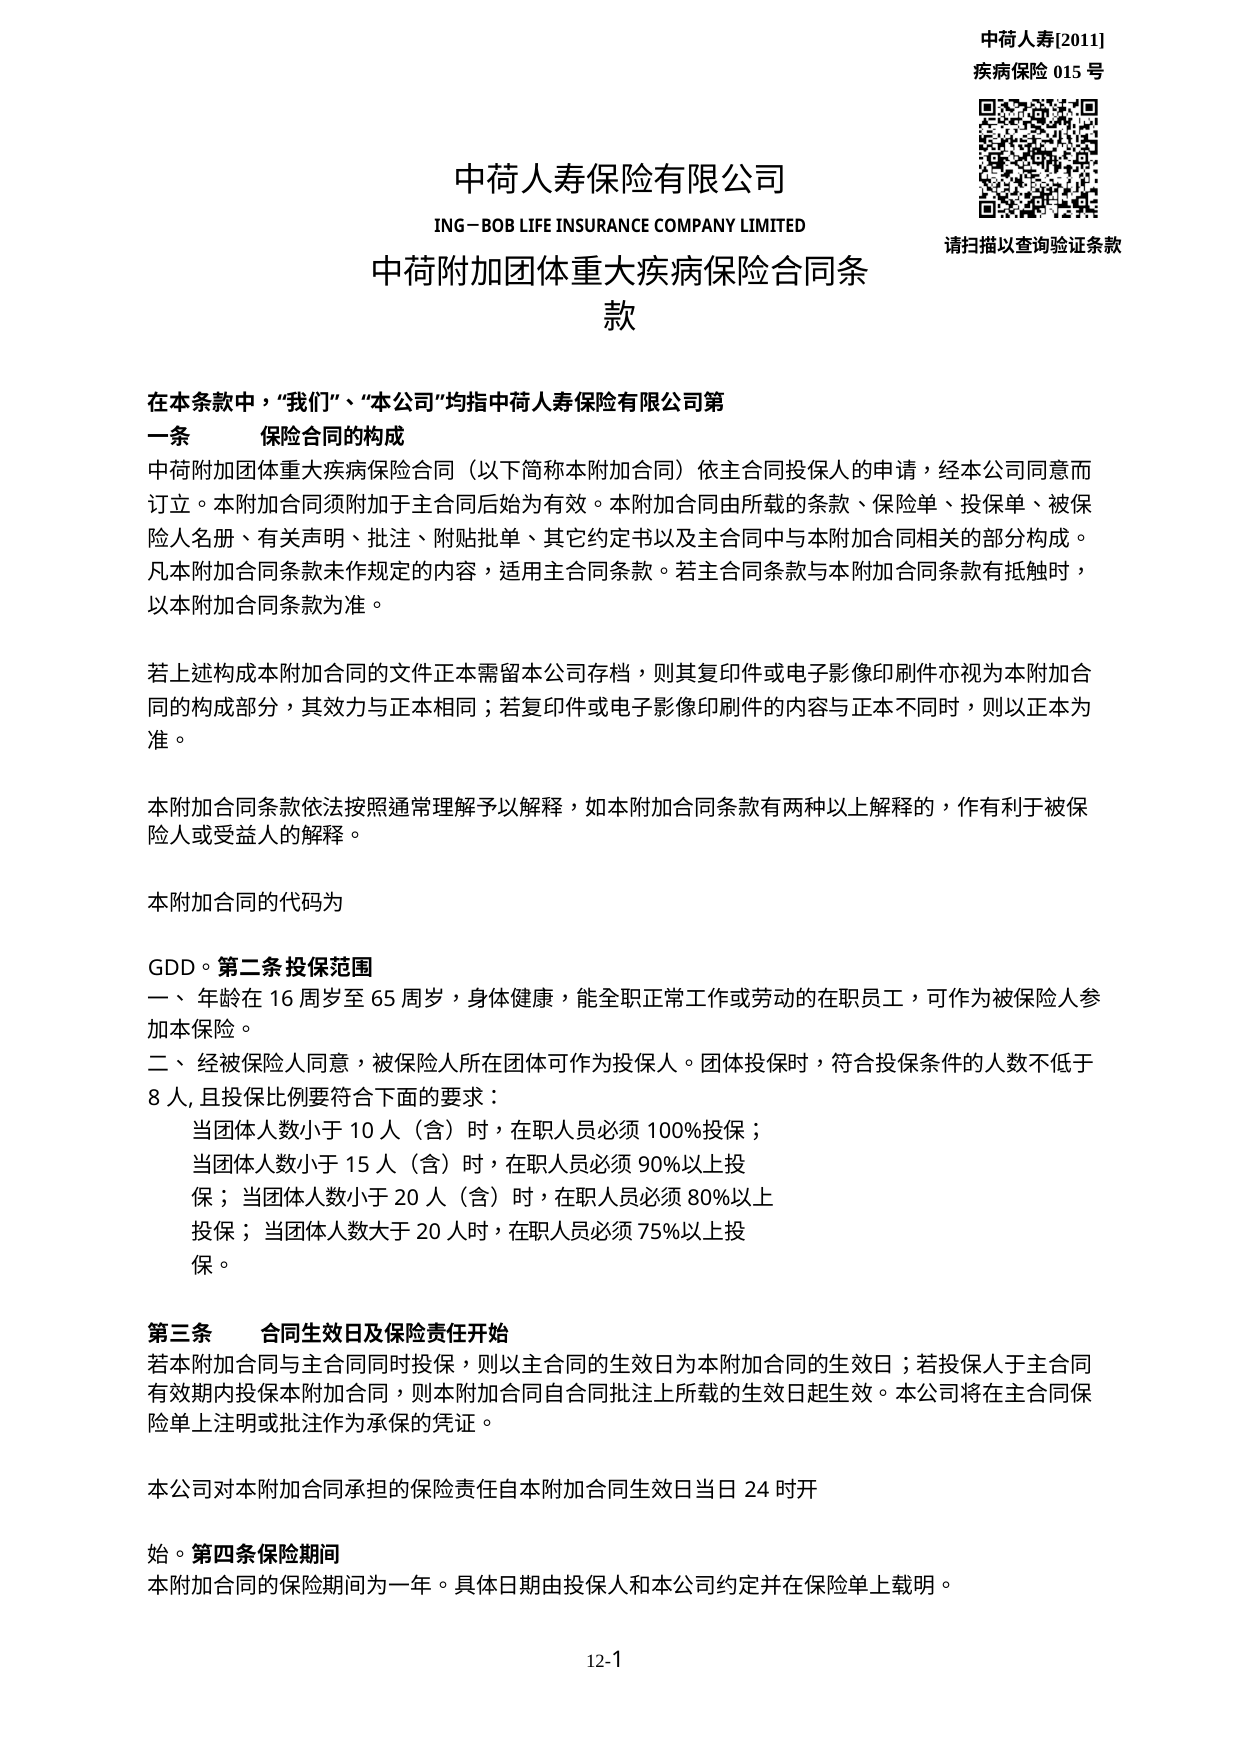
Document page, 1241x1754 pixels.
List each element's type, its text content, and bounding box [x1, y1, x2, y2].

text 若上述构成本附加合同的文件正本需留本公司存档，则其复印件或电子影像印刷件亦视为本附加合同的构成部分，其效力与正本相同；若复印件或电子影像印刷件的内容与正本不同时，则以正本为准。 [148, 658, 1093, 755]
subtitle 第三条 合同生效日及保险责任开始 [148, 1318, 1144, 1348]
text 若本附加合同与主合同同时投保，则以主合同的生效日为本附加合同的生效日；若投保人于主合同有效期内投保本附加合同，则本附加合同自合同批注上所载的生效日起生效。本公司将在主合同保险单上注明或批注作为承保的凭证。 [148, 1349, 1093, 1437]
text 中荷附加团体重大疾病保险合同条款 [353, 247, 886, 338]
text 本附加合同的保险期间为一年。具体日期由投保人和本公司约定并在保险单上载明。 [148, 1575, 1144, 1598]
text 8 人, 且投保比例要符合下面的要求： [148, 1082, 1144, 1111]
text 本附加合同条款依法按照通常理解予以解释，如本附加合同条款有两种以上解释的，作有利于被保险人或受益人的解释。 [148, 792, 1093, 850]
text 二、 经被保险人同意，被保险人所在团体可作为投保人。团体投保时，符合投保条件的人数不低于 [148, 1048, 1144, 1078]
text ING－BOB LIFE INSURANCE COMPANY LIMITED [353, 212, 886, 237]
text 加本保险。 [148, 1014, 1144, 1044]
picture [979, 99, 1098, 218]
subtitle 在本条款中，“我们”、“本公司”均指中荷人寿保险有限公司第一条 保险合同的构成 [148, 387, 730, 451]
text 当团体人数小于 10 人（含）时，在职人员必须 100%投保； 当团体人数小于 15 人（含）时，在职人员必须 90%以上投保； 当团体人数小于 20 人（含）时，在职人员必须 80%以上投保； 当团体人数大于 20 人时，在职人员必须 75%以上投保。 [191, 1115, 788, 1279]
text 请扫描以查询验证条款 [944, 232, 1144, 257]
text 本附加合同的代码为 GDD。第二条 投保范围 [148, 858, 405, 988]
text 本公司对本附加合同承担的保险责任自本附加合同生效日当日 24 时开始。第四条 保险期间 [148, 1445, 859, 1575]
text 一、 年龄在 16 周岁至 65 周岁，身体健康，能全职正常工作或劳动的在职员工，可作为被保险人参 [148, 988, 1144, 1011]
text 中荷人寿[2011]疾病保险 015 号 [966, 26, 1104, 84]
text 中荷附加团体重大疾病保险合同（以下简称本附加合同）依主合同投保人的申请，经本公司同意而订立。本附加合同须附加于主合同后始为有效。本附加合同由所载的条款、保险单、投保单、被保险人名册、有关声明、批注、附贴批单、其它约定书以及主合同中与本附加合同相关的部分构成。凡本附加合同条款未作规定的内容，适用主合同条款。若主合同条款与本附加合同条款有抵触时， 以本附加合同条款为准。 [148, 455, 1093, 620]
text 中荷人寿保险有限公司 [353, 155, 886, 201]
